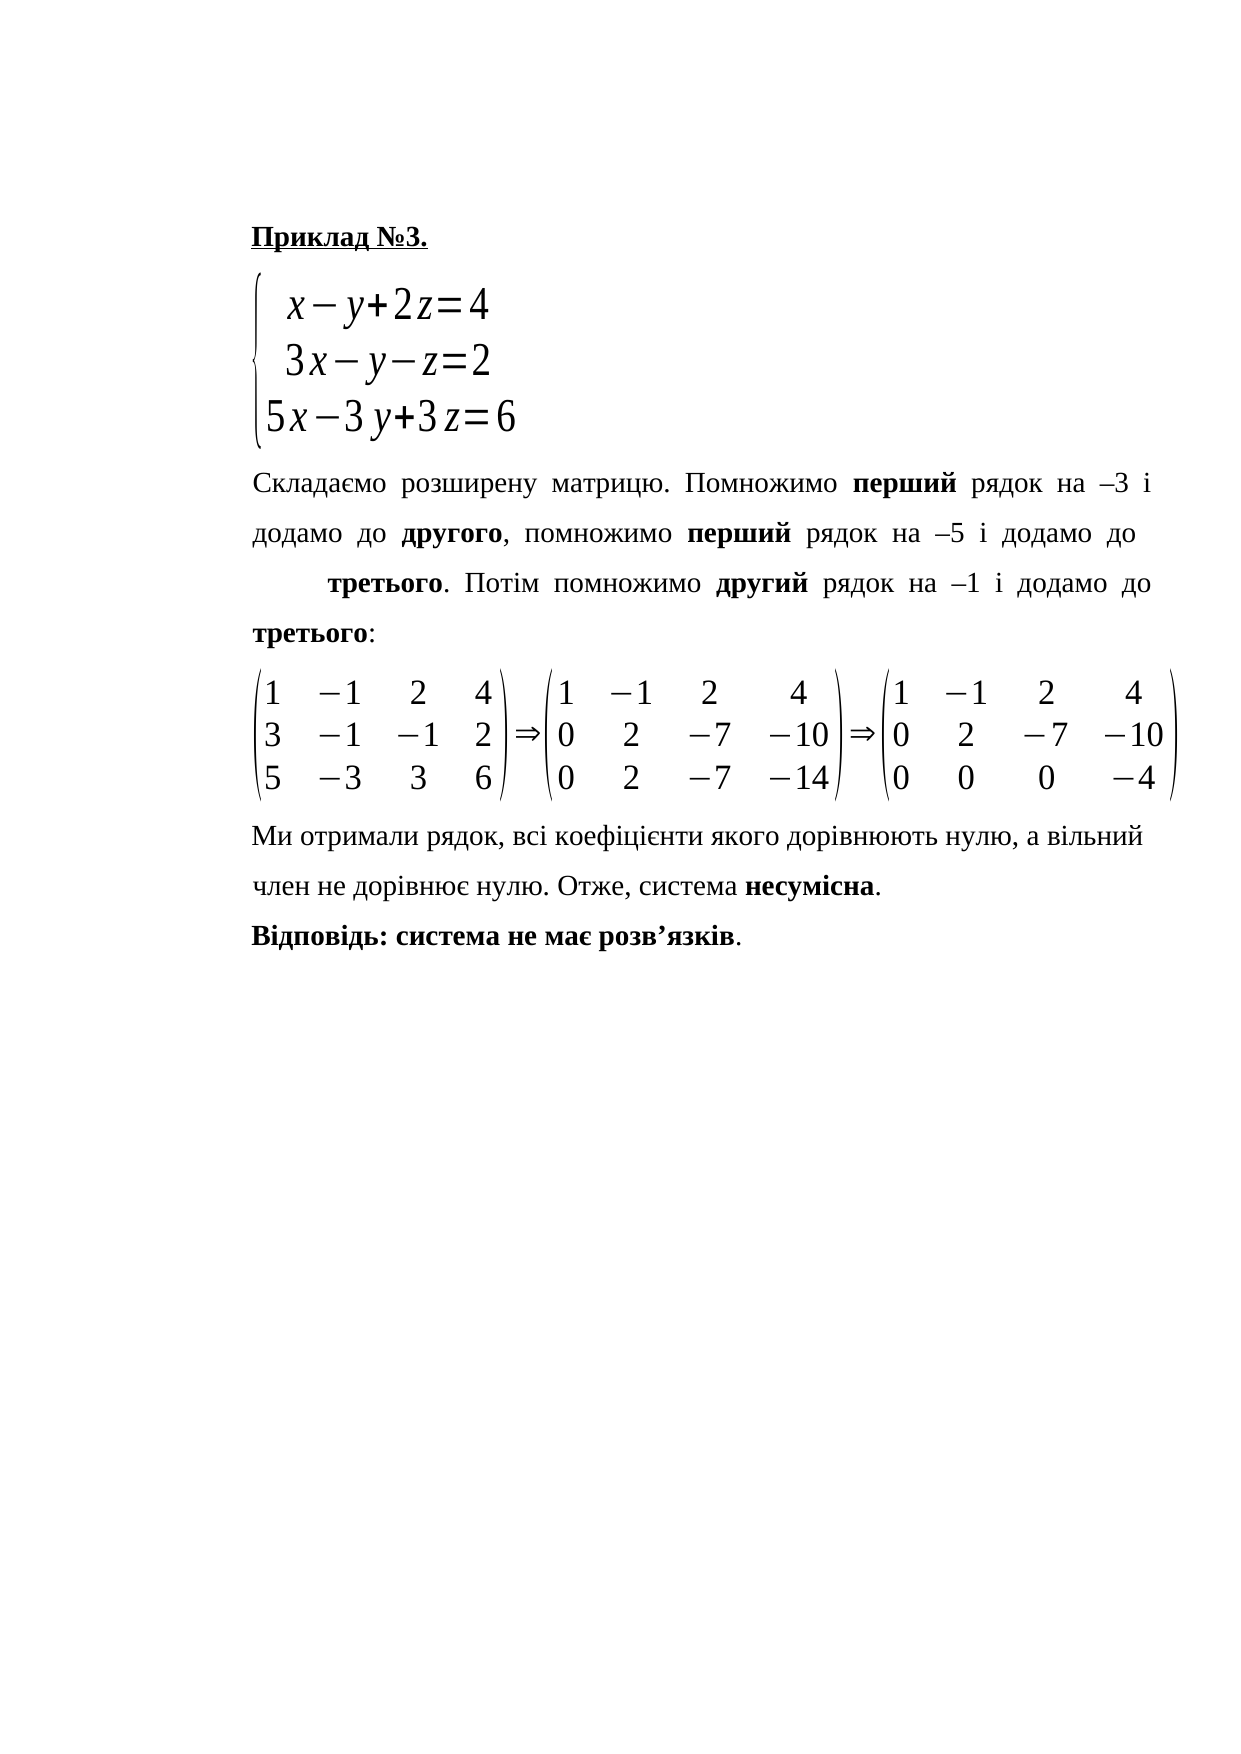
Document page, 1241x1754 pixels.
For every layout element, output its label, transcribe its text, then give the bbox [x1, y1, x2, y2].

text Складаємо розширену матрицю. Помножимо перший рядок на –3 і додамо до другого, помножимо перший рядок на –5 і додамо до третього. Потім помножимо другий рядок на –1 і додамо до третього: [252, 465, 1152, 649]
text Відповідь: система не має розв’язків. [177, 918, 1152, 952]
text Приклад №3. [177, 219, 1152, 252]
text Ми отримали рядок, всі коефіцієнти якого дорівнюють нулю, а вільний член не дорівнює нулю. Отже, система несумісна. [177, 818, 1152, 902]
